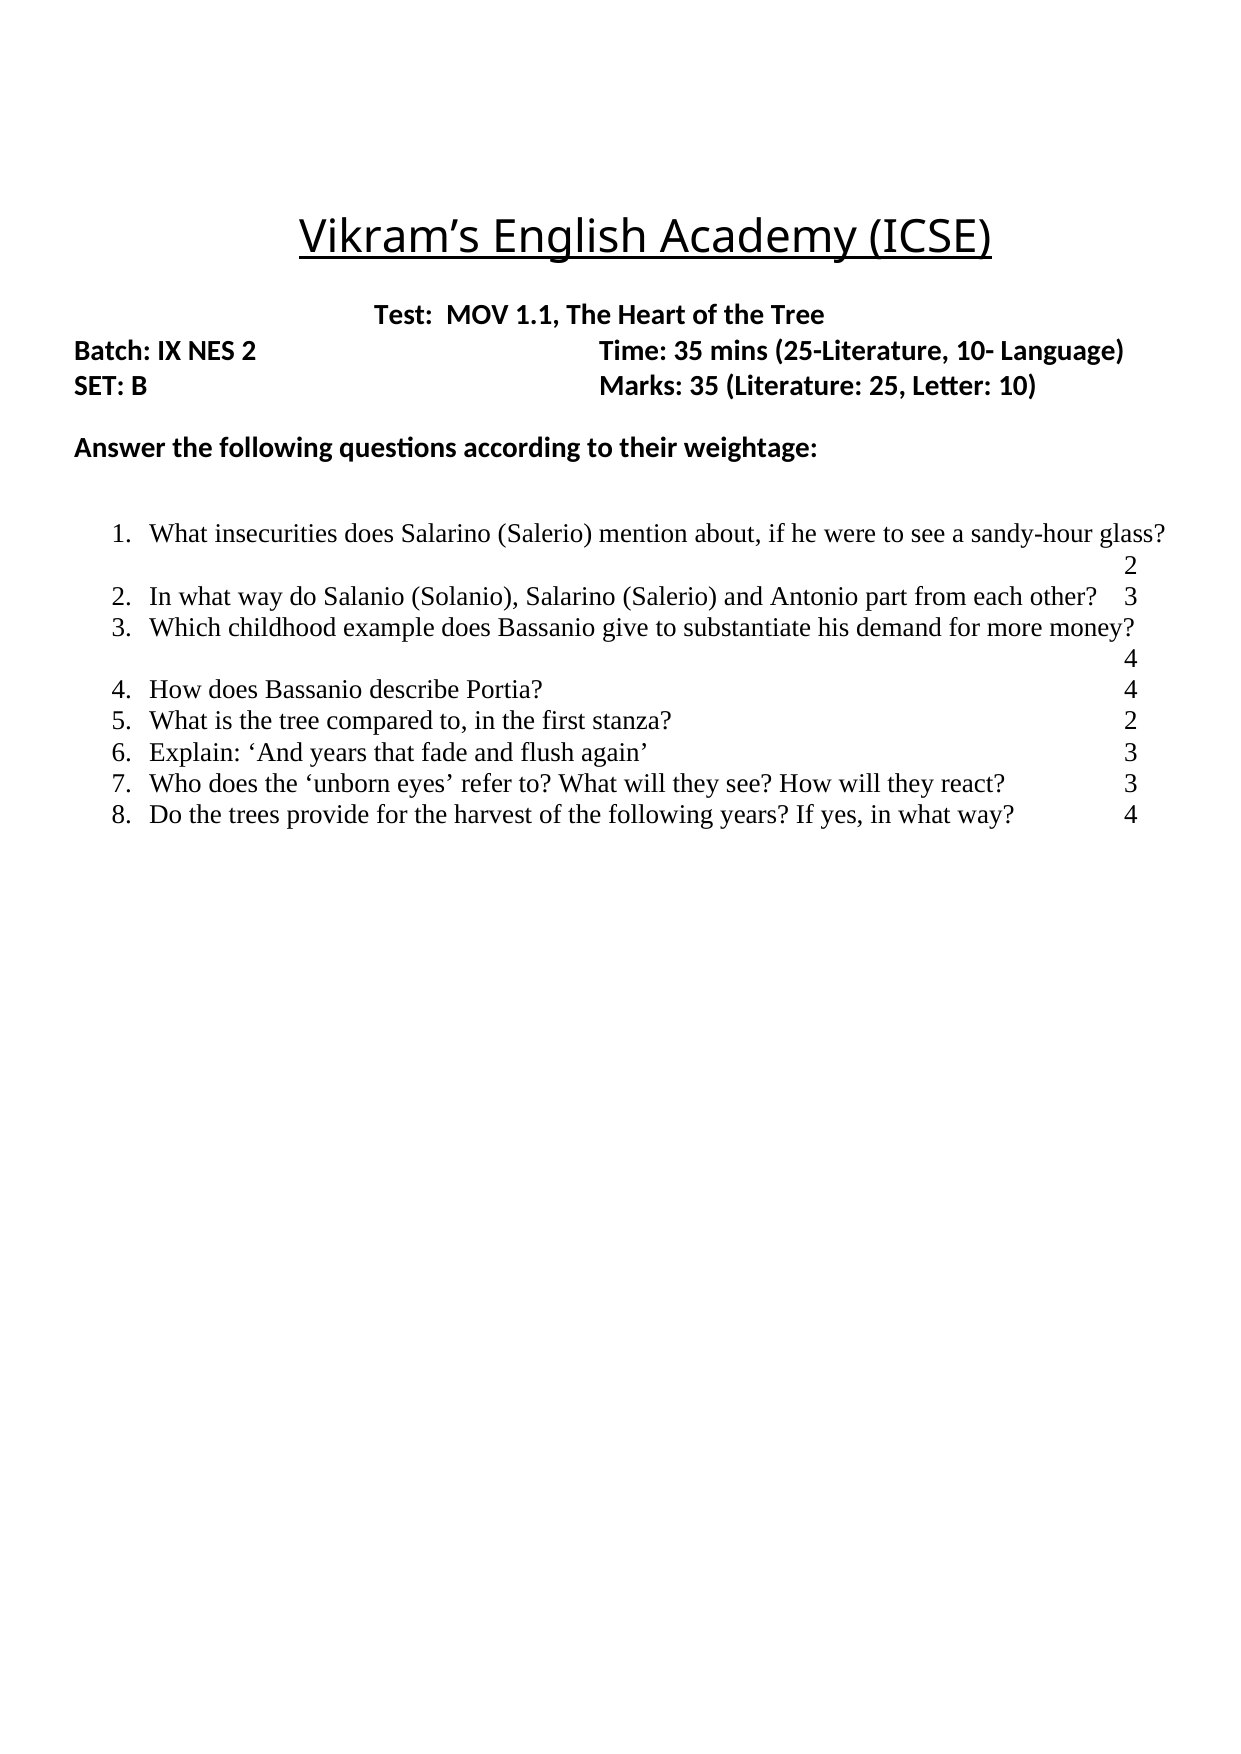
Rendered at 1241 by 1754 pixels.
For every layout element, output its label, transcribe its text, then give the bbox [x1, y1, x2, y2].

list Which childhood example does Bassanio give to substantiate his demand for more money? 4 [111, 611, 1196, 673]
list Do the trees provide for the harvest of the following years? If yes, in what way? 4 [111, 798, 1196, 829]
text Test: MOV 1.1, The Heart of the Tree [74, 296, 1196, 332]
list In what way do Salanio (Solanio), Salarino (Salerio) and Antonio part from each other? 3 [111, 580, 1196, 611]
list Who does the ‘unborn eyes’ refer to? What will they see? How will they react? 3 [111, 767, 1196, 798]
list How does Bassanio describe Portia? 4 [111, 673, 1196, 704]
text Vikram’s English Academy (ICSE) [224, 203, 1196, 266]
list What insecurities does Salarino (Salerio) mention about, if he were to see a sandy-hour glass? 2 [111, 518, 1196, 580]
text Batch: IX NES 2 Time: 35 mins (25-Literature, 10- Language) [74, 332, 1196, 367]
text Answer the following questions according to their weightage: [74, 429, 1196, 464]
text SET: B Marks: 35 (Literature: 25, Letter: 10) [74, 367, 1196, 403]
list Explain: ‘And years that fade and flush again’ 3 [111, 736, 1196, 767]
list What is the tree compared to, in the first stanza? 2 [111, 704, 1196, 736]
